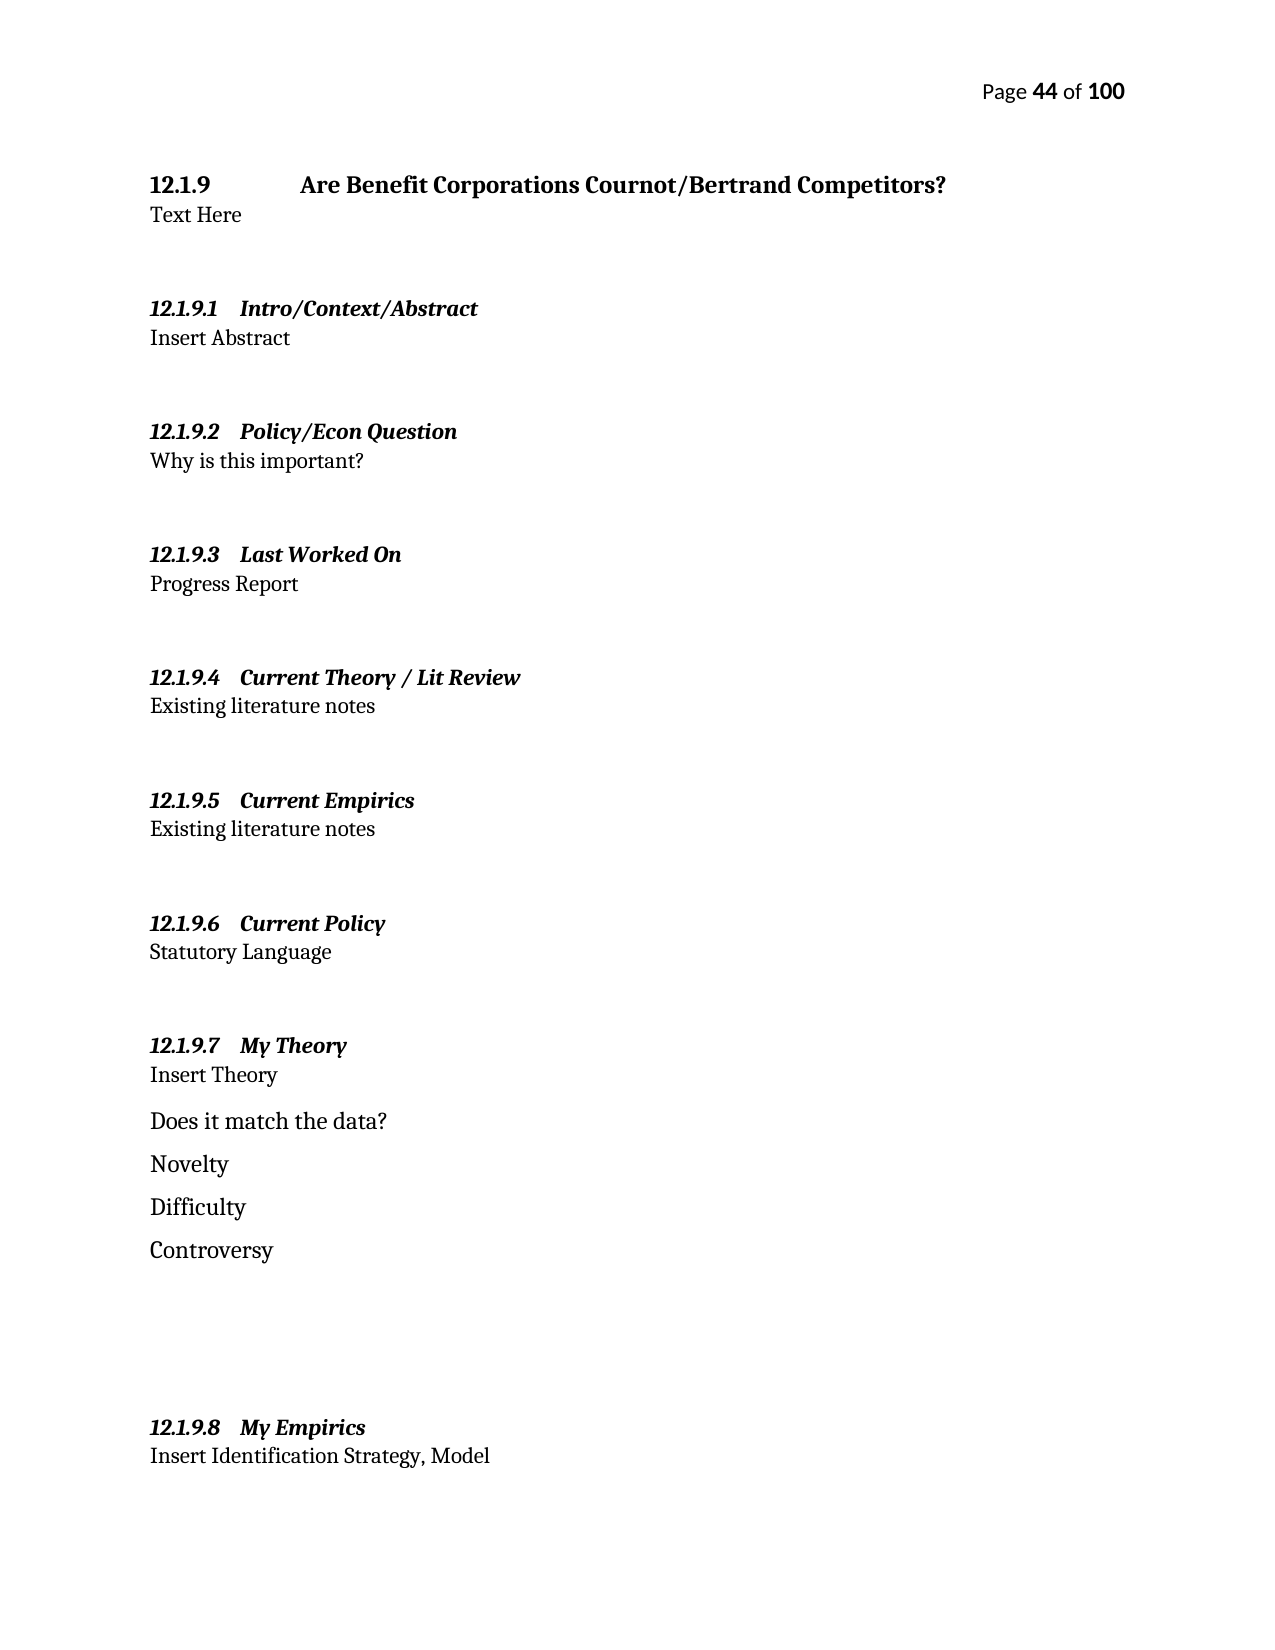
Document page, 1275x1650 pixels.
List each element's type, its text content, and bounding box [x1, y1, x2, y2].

text Progress Report [150, 570, 1125, 597]
text Does it match the data? [150, 1107, 1125, 1135]
text Why is this important? [150, 447, 1125, 474]
text Statutory Language [150, 939, 1125, 965]
text Novelty [150, 1150, 1125, 1178]
subtitle Current Policy [150, 910, 1125, 937]
subtitle My Theory [150, 1033, 1125, 1059]
text Text Here [150, 202, 1125, 228]
subtitle Intro/Context/Abstract [150, 296, 1125, 323]
text Insert Theory [150, 1062, 1125, 1088]
text Insert Identification Strategy, Model [150, 1443, 1125, 1469]
text Difficulty [150, 1193, 1125, 1222]
text Existing literature notes [150, 693, 1125, 719]
text Controversy [150, 1236, 1125, 1265]
text Existing literature notes [150, 816, 1125, 842]
subtitle My Empirics [150, 1415, 1125, 1441]
subtitle Policy/Econ Question [150, 419, 1125, 445]
subtitle Current Theory / Lit Review [150, 665, 1125, 691]
subtitle Are Benefit Corporations Cournot/Bertrand Competitors? [150, 171, 1125, 199]
subtitle Last Worked On [150, 542, 1125, 568]
text Insert Abstract [150, 325, 1125, 351]
subtitle Current Empirics [150, 787, 1125, 814]
